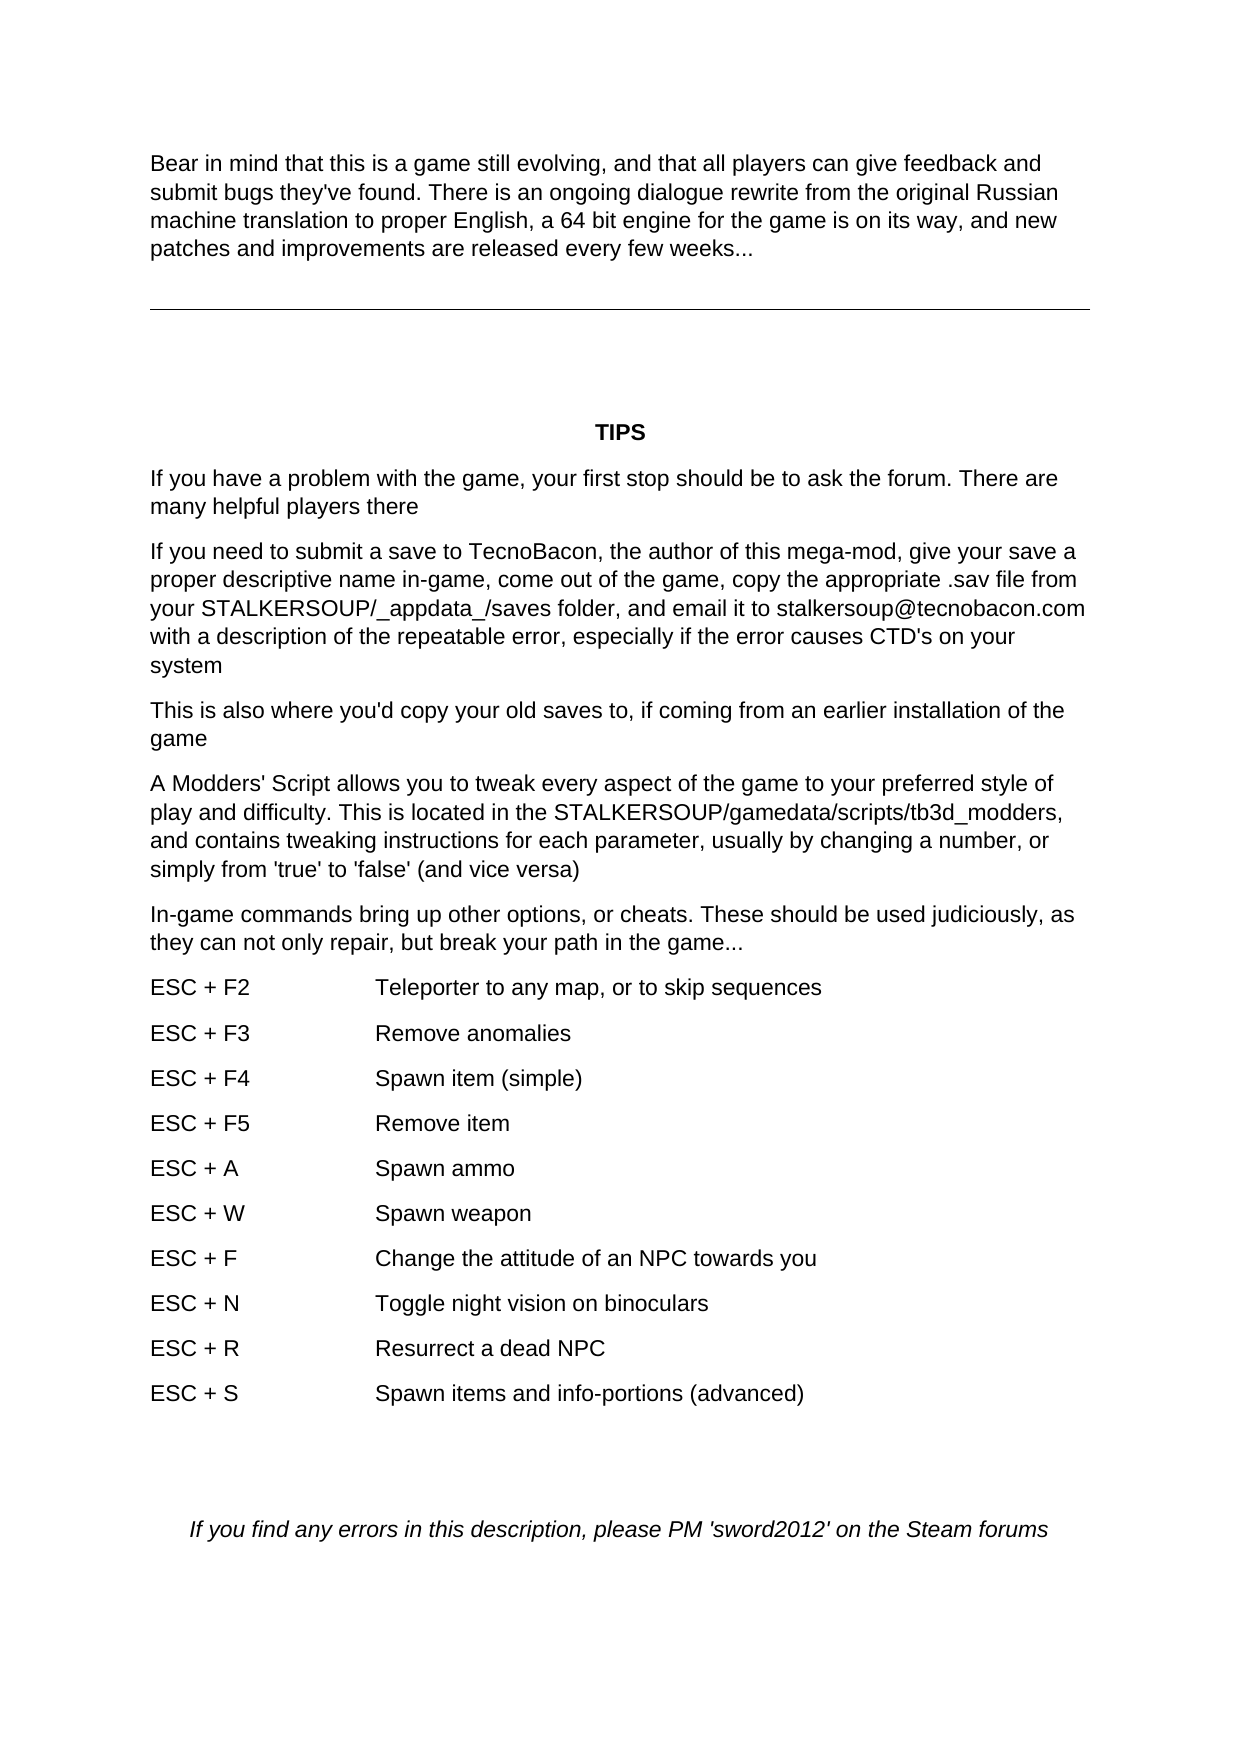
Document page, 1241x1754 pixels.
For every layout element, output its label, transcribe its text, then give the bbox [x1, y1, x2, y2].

text This is also where you'd copy your old saves to, if coming from an earlier installation of the game [150, 697, 1090, 752]
text ESC + F5 Remove item [150, 1110, 1090, 1136]
text ESC + A Spawn ammo [150, 1155, 1090, 1181]
text Bear in mind that this is a game still evolving, and that all players can give feedback and submit bugs they've found. There is an ongoing dialogue rewrite from the original Russian machine translation to proper English, a 64 bit engine for the game is on its way, and new patches and improvements are released every few weeks... [150, 150, 1090, 262]
text ESC + W Spawn weapon [150, 1200, 1090, 1226]
text ESC + F2 Teleporter to any map, or to skip sequences [150, 974, 1090, 1001]
text If you need to submit a save to TecnoBacon, the author of this mega-mod, give your save a proper descriptive name in-game, come out of the game, copy the appropriate .sav file from your STALKERSOUP/_appdata_/saves folder, and email it to stalkersoup@tecnobacon.com with a description of the repeatable error, especially if the error causes CTD's on your system [150, 538, 1090, 678]
text TIPS [150, 419, 1090, 446]
text ESC + N Toggle night vision on binoculars [150, 1290, 1090, 1316]
text ESC + F3 Remove anomalies [150, 1019, 1090, 1046]
text A Modders' Script allows you to tweak every aspect of the game to your preferred style of play and difficulty. This is located in the STALKERSOUP/gamedata/scripts/tb3d_modders, and contains tweaking instructions for each parameter, usually by changing a number, or simply from 'true' to 'false' (and vice versa) [150, 770, 1090, 882]
text ESC + S Spawn items and info-portions (advanced) [150, 1380, 1090, 1407]
text If you have a problem with the game, your first stop should be to ask the forum. There are many helpful players there [150, 464, 1090, 519]
text If you find any errors in this description, please PM 'sword2012' on the Steam forums [150, 1516, 1090, 1542]
text ESC + F4 Spawn item (simple) [150, 1064, 1090, 1091]
text ESC + R Resurrect a dead NPC [150, 1335, 1090, 1362]
text In-game commands bring up other options, or cheats. These should be used judiciously, as they can not only repair, but break your path in the game... [150, 901, 1090, 956]
text ESC + F Change the attitude of an NPC towards you [150, 1245, 1090, 1271]
